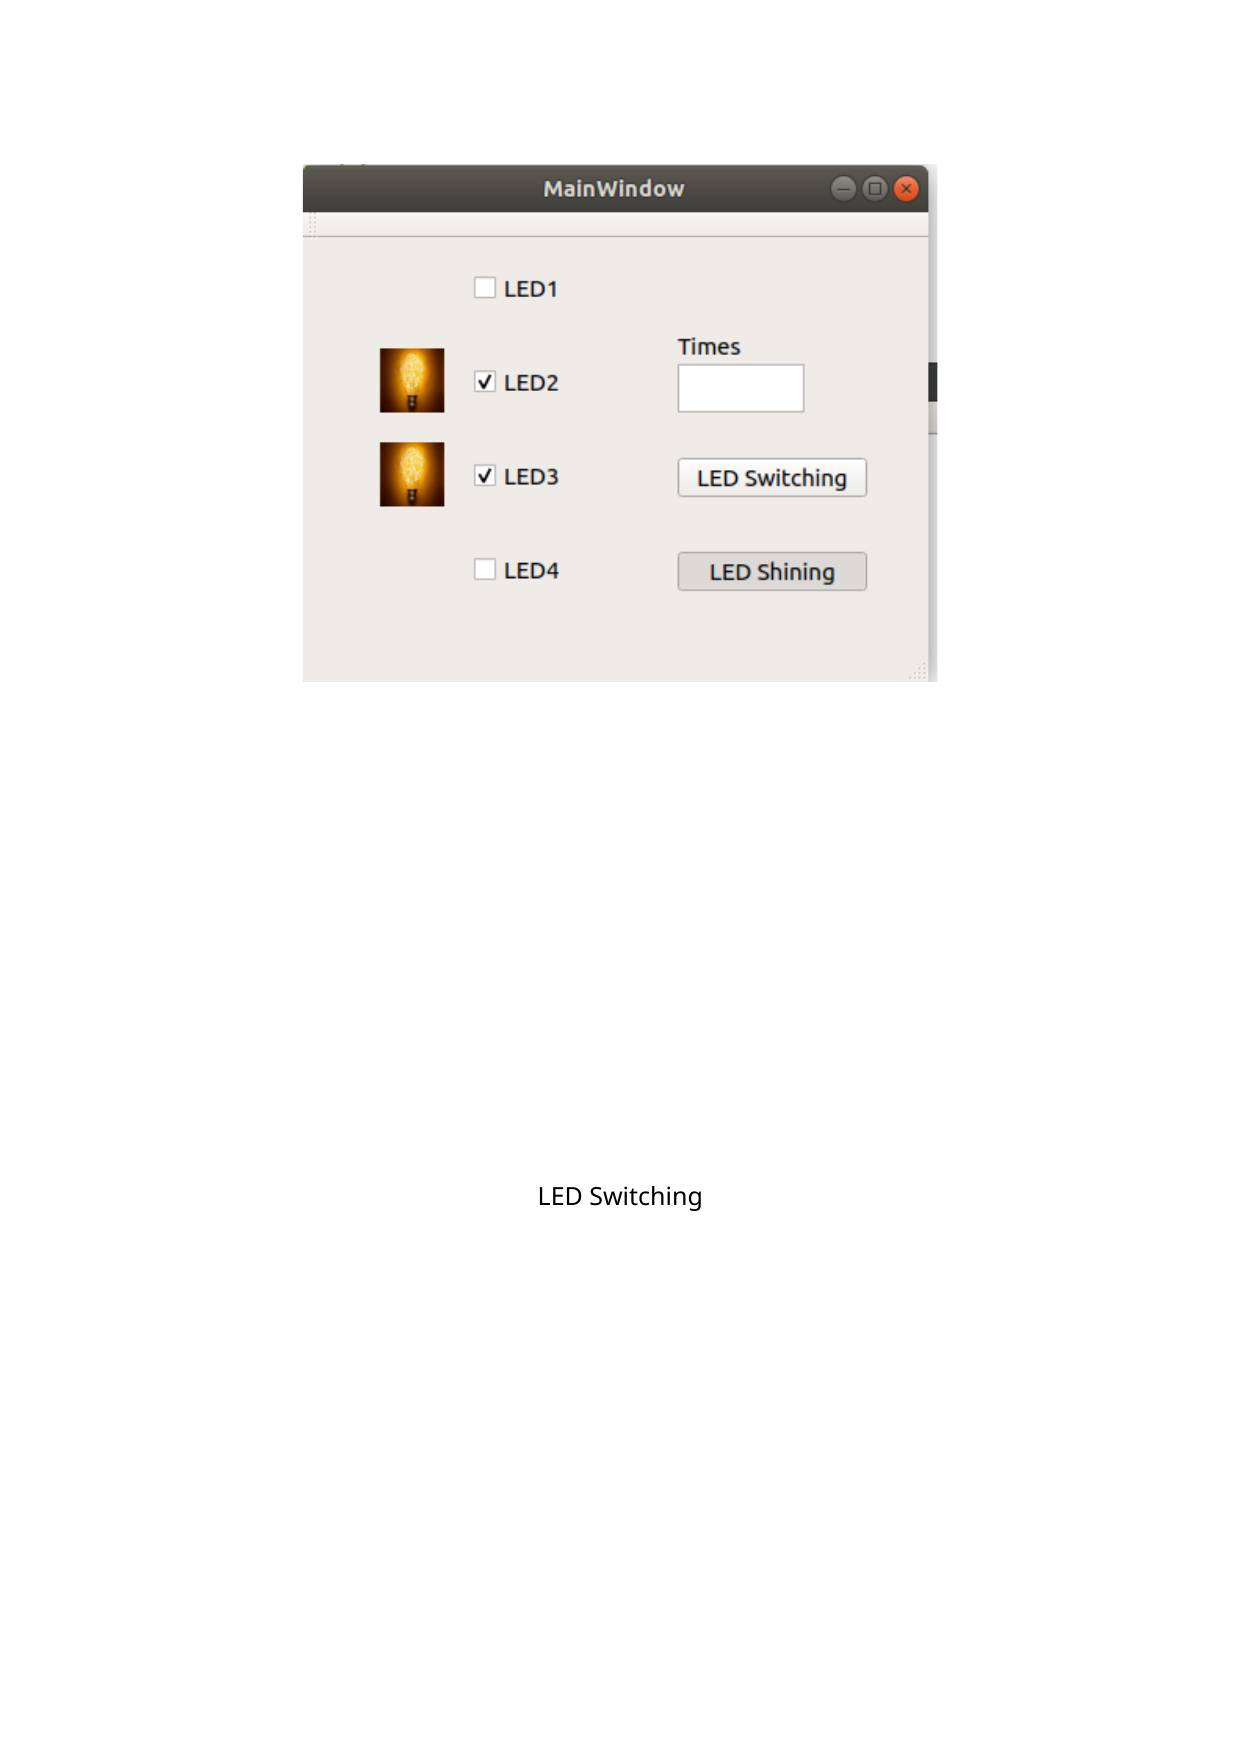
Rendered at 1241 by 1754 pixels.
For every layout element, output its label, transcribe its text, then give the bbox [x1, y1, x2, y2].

text LED Switching [187, 1177, 1053, 1214]
picture [302, 164, 938, 682]
